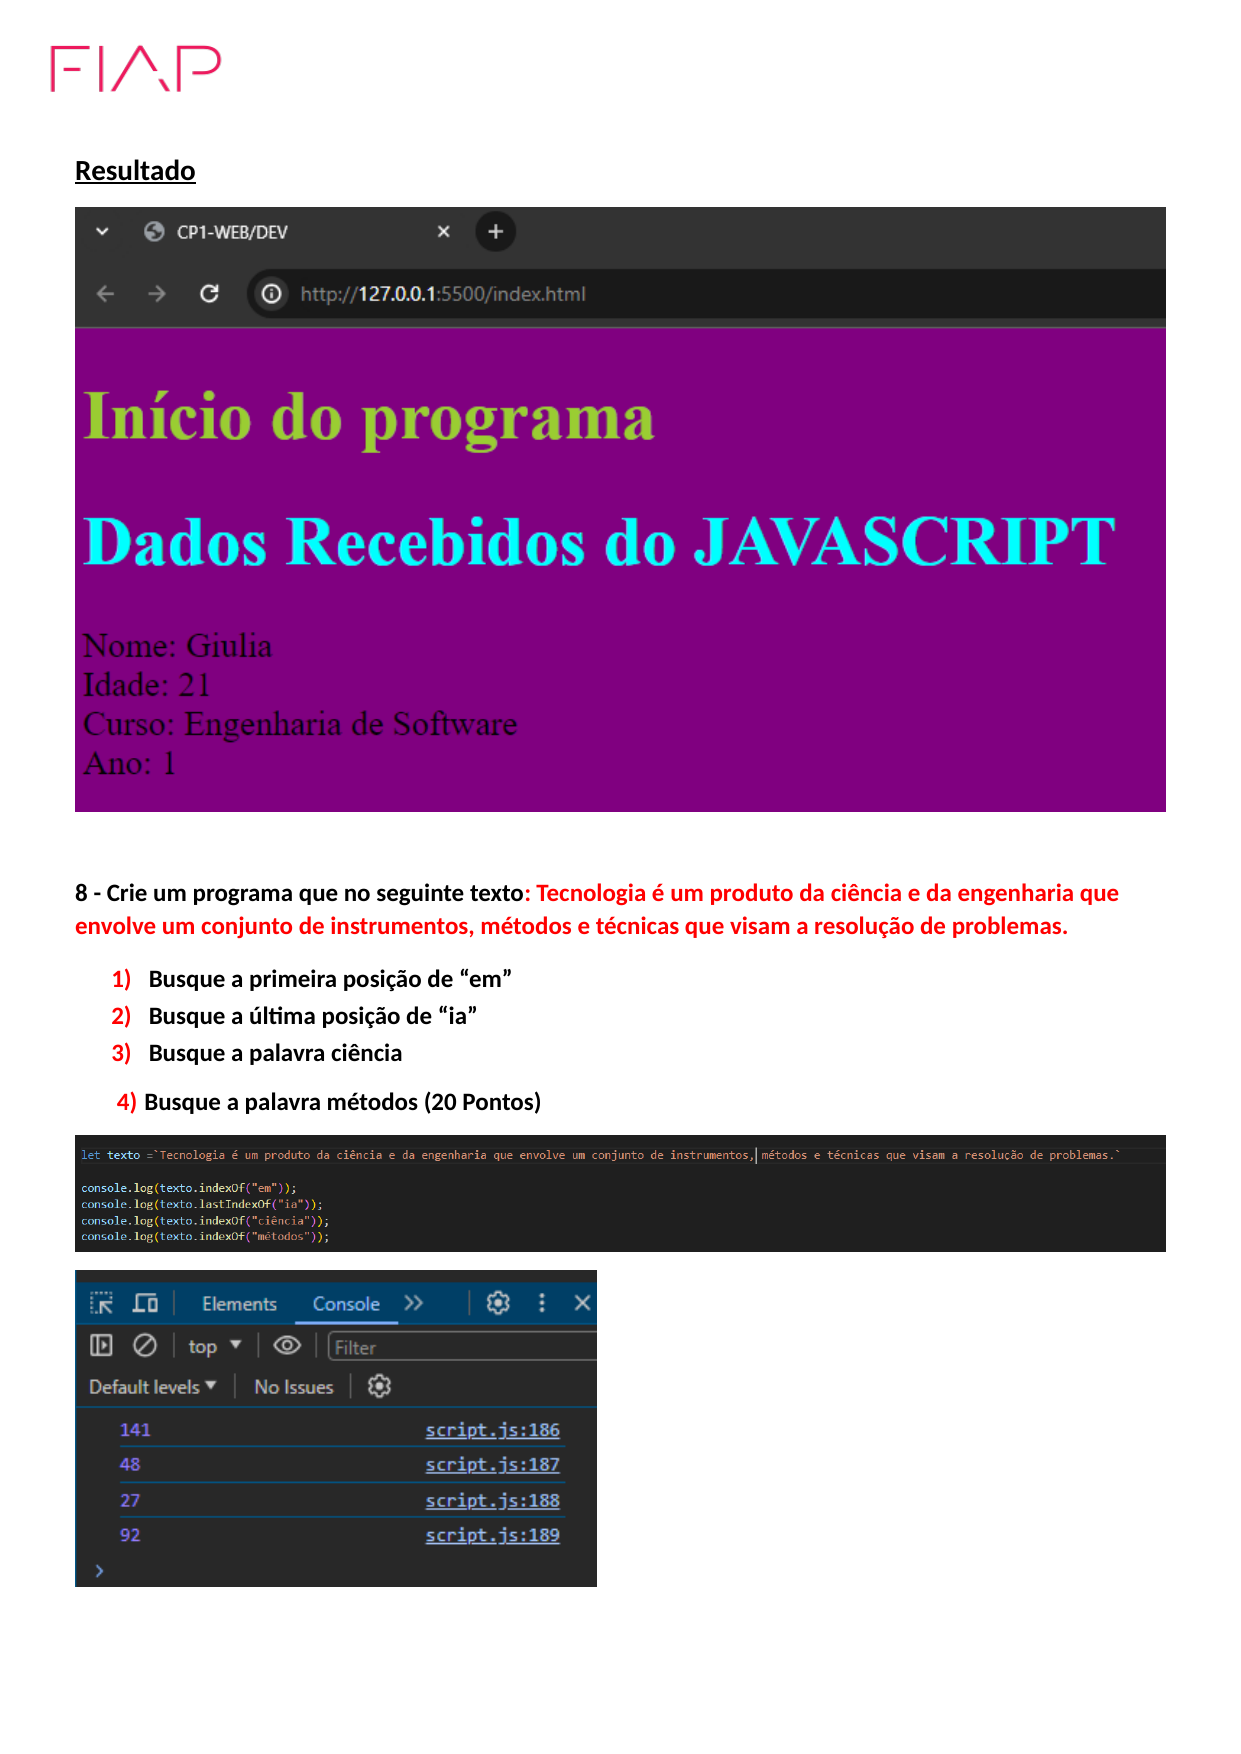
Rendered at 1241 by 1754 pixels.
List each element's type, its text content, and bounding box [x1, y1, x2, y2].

text 4) Busque a palavra métodos (20 Pontos) [111, 1086, 1166, 1117]
list Busque a primeira posição de “em” [111, 964, 1166, 994]
picture [75, 207, 1166, 812]
picture [31, 0, 241, 140]
list Busque a última posição de “ia” [111, 1000, 1166, 1031]
picture [75, 1135, 1166, 1252]
text Resultado [75, 152, 1166, 188]
picture [75, 1270, 597, 1587]
text 8 - Crie um programa que no seguinte texto: Tecnologia é um produto da ciência e da engenharia que envolve um conjunto de instrumentos, métodos e técnicas que visam a resolução de problemas. [75, 878, 1166, 941]
list Busque a palavra ciência [111, 1037, 1166, 1067]
